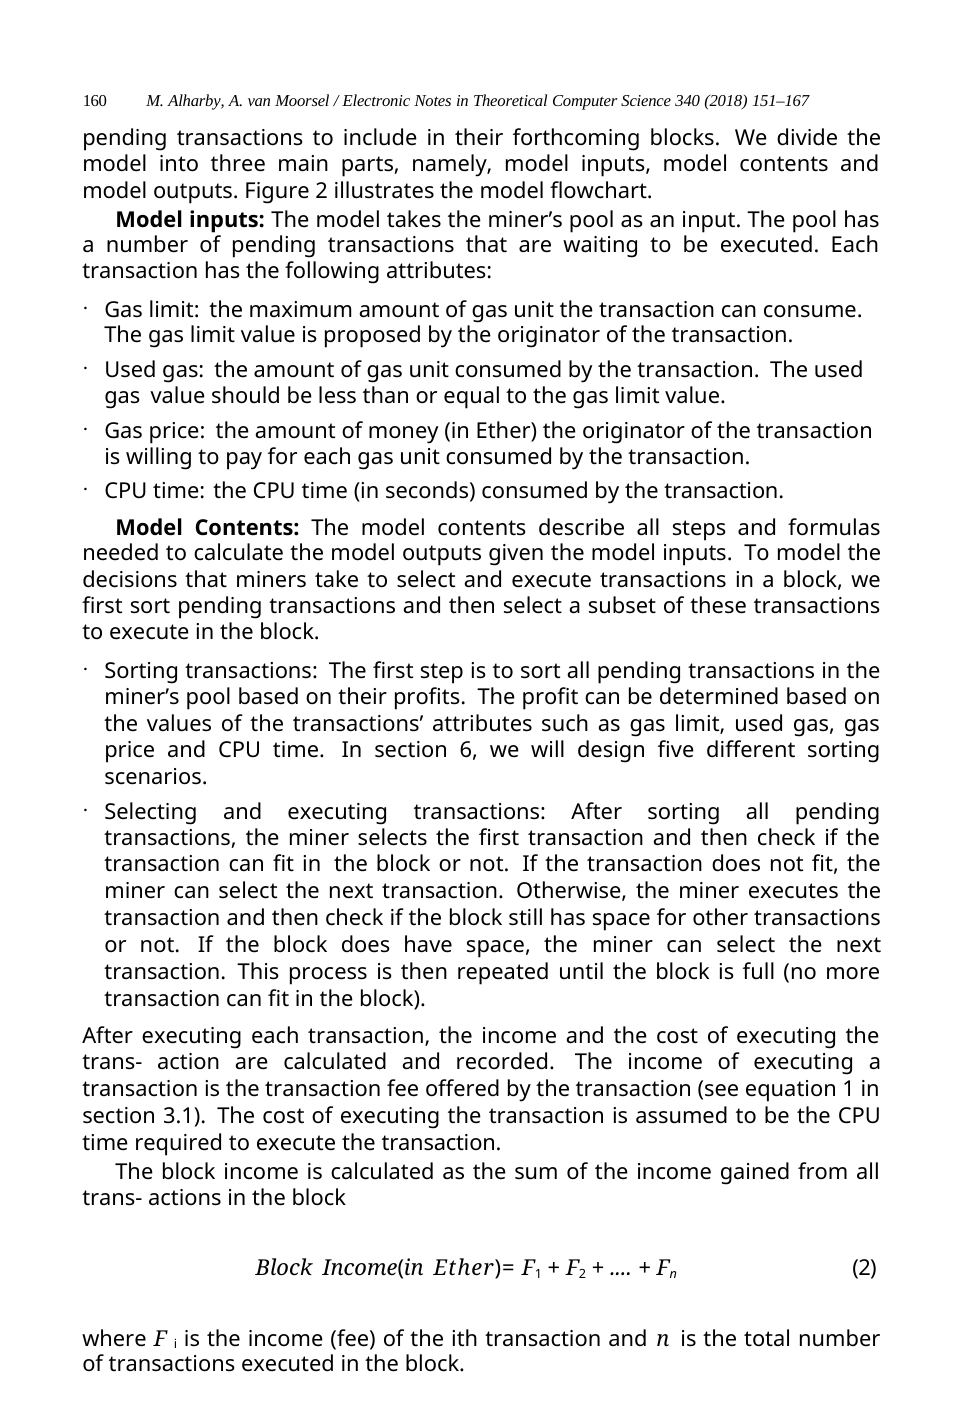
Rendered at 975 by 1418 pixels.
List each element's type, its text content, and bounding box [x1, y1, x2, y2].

list Sorting transactions: The first step is to sort all pending transactions in the miner’s pool based on their profits. The profit can be determined based on the values of the transactions’ attributes such as gas limit, used gas, gas price and CPU time. In section 6, we will design five different sorting scenarios. [83, 657, 881, 791]
list CPU time: the CPU time (in seconds) consumed by the transaction. [83, 475, 904, 505]
list Gas price: the amount of money (in Ether) the originator of the transaction is willing to pay for each gas unit consumed by the transaction. [83, 417, 881, 471]
list Selecting and executing transactions: After sorting all pending transactions, the miner selects the first transaction and then check if the transaction can fit in the block or not. If the transaction does not fit, the miner can select the next transaction. Otherwise, the miner executes the transaction and then check if the block still has space for other transactions or not. If the block does have space, the miner can select the next transaction. This process is then repeated until the block is full (no more transaction can fit in the block). [83, 798, 881, 1013]
list Used gas: the amount of gas unit consumed by the transaction. The used gas value should be less than or equal to the gas limit value. [83, 356, 881, 410]
text Model Contents: The model contents describe all steps and formulas needed to calculate the model outputs given the model inputs. To model the decisions that miners take to select and execute transactions in a block, we first sort pending transactions and then select a subset of these transactions to execute in the block. [82, 515, 881, 646]
text where F i is the income (fee) of the ith transaction and n is the total number of transactions executed in the block. [82, 1325, 881, 1378]
text After executing each transaction, the income and the cost of executing the trans- action are calculated and recorded. The income of executing a transaction is the transaction fee offered by the transaction (see equation 1 in section 3.1). The cost of executing the transaction is assumed to be the CPU time required to execute the transaction. [82, 1022, 881, 1156]
text Block Income(in Ether)= F1 + F2 + .... + Fn (2) [82, 1252, 904, 1282]
text The block income is calculated as the sum of the income gained from all trans- actions in the block [82, 1158, 881, 1211]
list Gas limit: the maximum amount of gas unit the transaction can consume. The gas limit value is proposed by the originator of the transaction. [83, 296, 881, 349]
text Model inputs: The model takes the miner’s pool as an input. The pool has a number of pending transactions that are waiting to be executed. Each transaction has the following attributes: [82, 206, 881, 285]
text pending transactions to include in their forthcoming blocks. We divide the model into three main parts, namely, model inputs, model contents and model outputs. Figure 2 illustrates the model flowchart. [82, 124, 881, 204]
